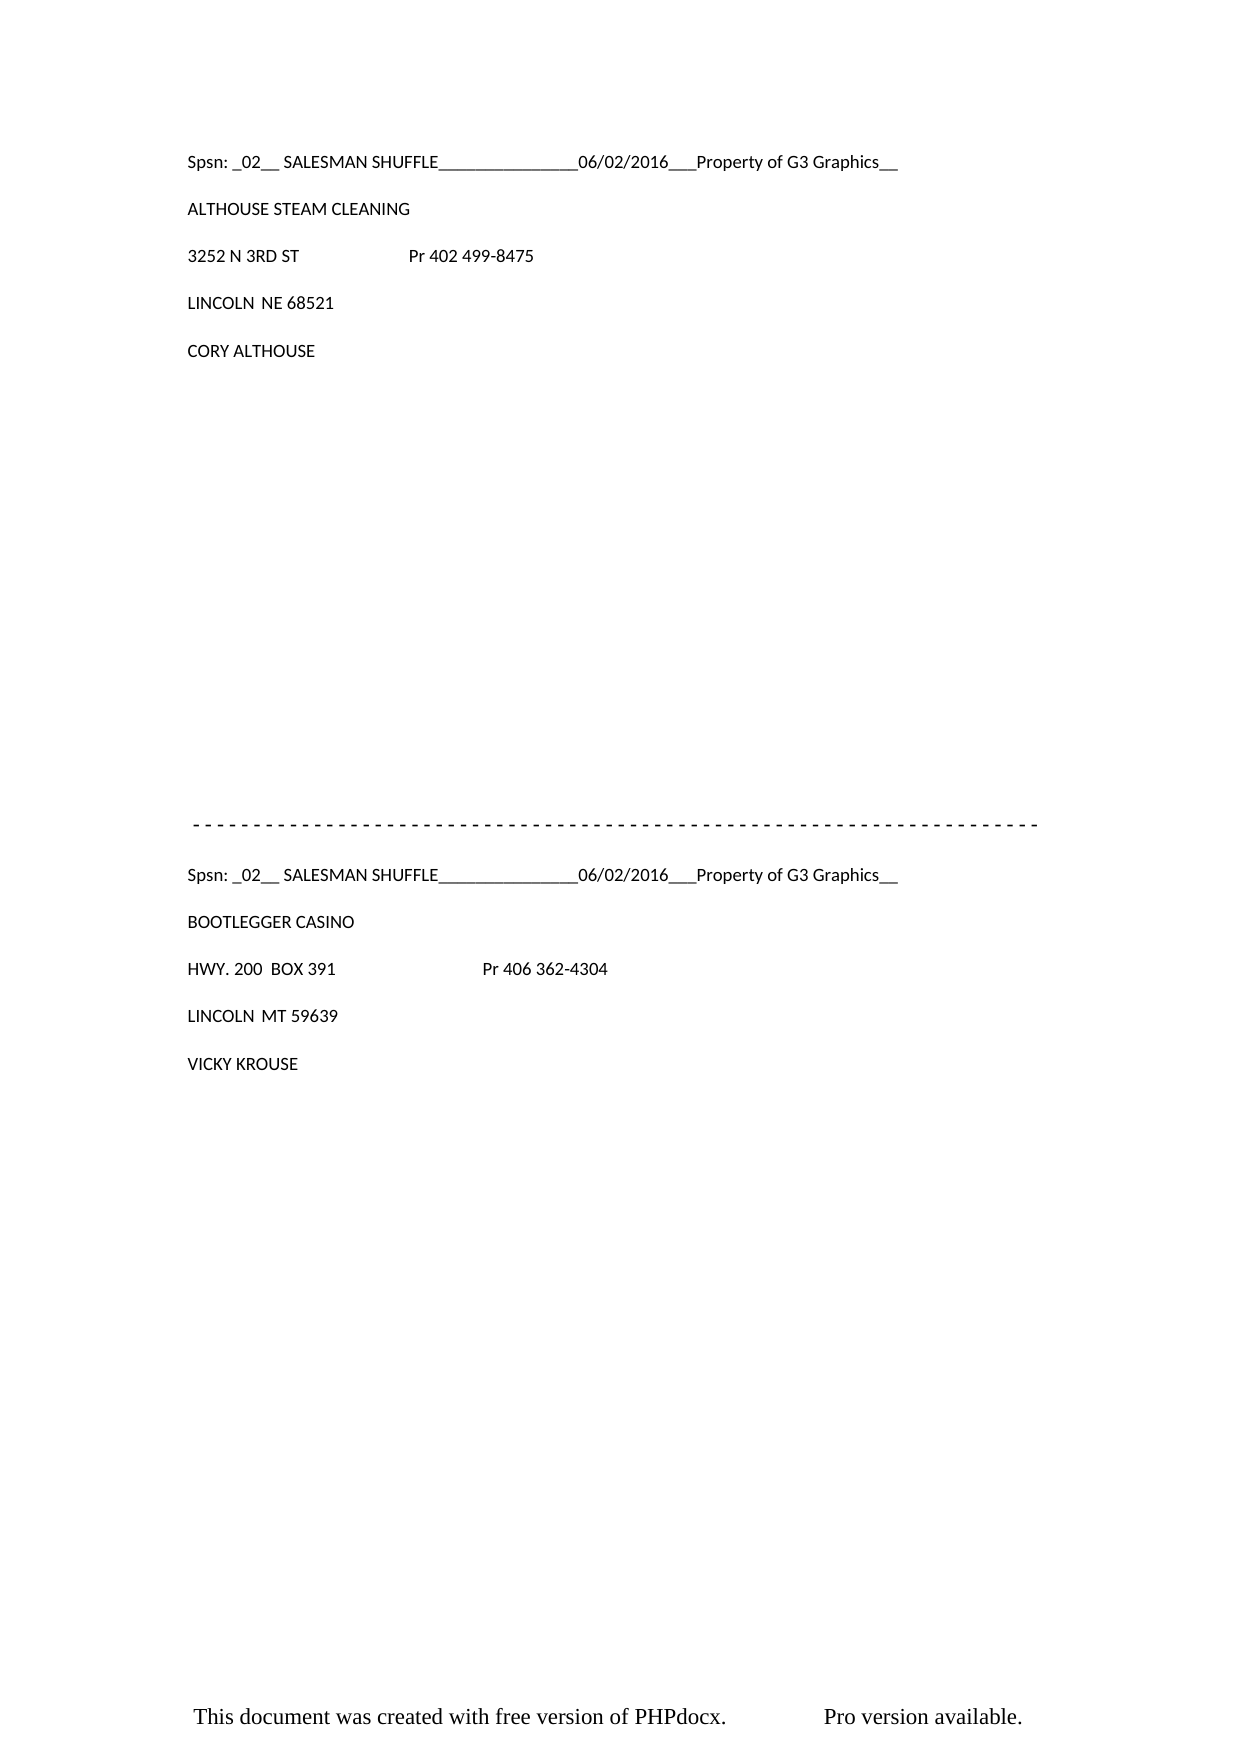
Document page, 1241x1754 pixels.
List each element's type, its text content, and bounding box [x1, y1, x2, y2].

text Spsn: _02__ SALESMAN SHUFFLE_______________06/02/2016___Property of G3 Graphics__ [187, 863, 1053, 886]
text LINCOLN MT 59639 [187, 1005, 1053, 1028]
text ALTHOUSE STEAM CLEANING [187, 197, 1053, 220]
text VICKY KROUSE [187, 1052, 1053, 1075]
text LINCOLN NE 68521 [187, 292, 1053, 314]
text Spsn: _02__ SALESMAN SHUFFLE_______________06/02/2016___Property of G3 Graphics__ [187, 150, 1053, 173]
text CORY ALTHOUSE [187, 339, 1053, 362]
text BOOTLEGGER CASINO [187, 910, 1053, 933]
text 3252 N 3RD ST Pr 402 499-8475 [187, 244, 1053, 267]
text - - - - - - - - - - - - - - - - - - - - - - - - - - - - - - - - - - - - - - - - - - - - - - - - - - - - - - - - - - - - - - - - - - - - - - [187, 810, 1053, 838]
text HWY. 200 BOX 391 Pr 406 362-4304 [187, 957, 1053, 980]
